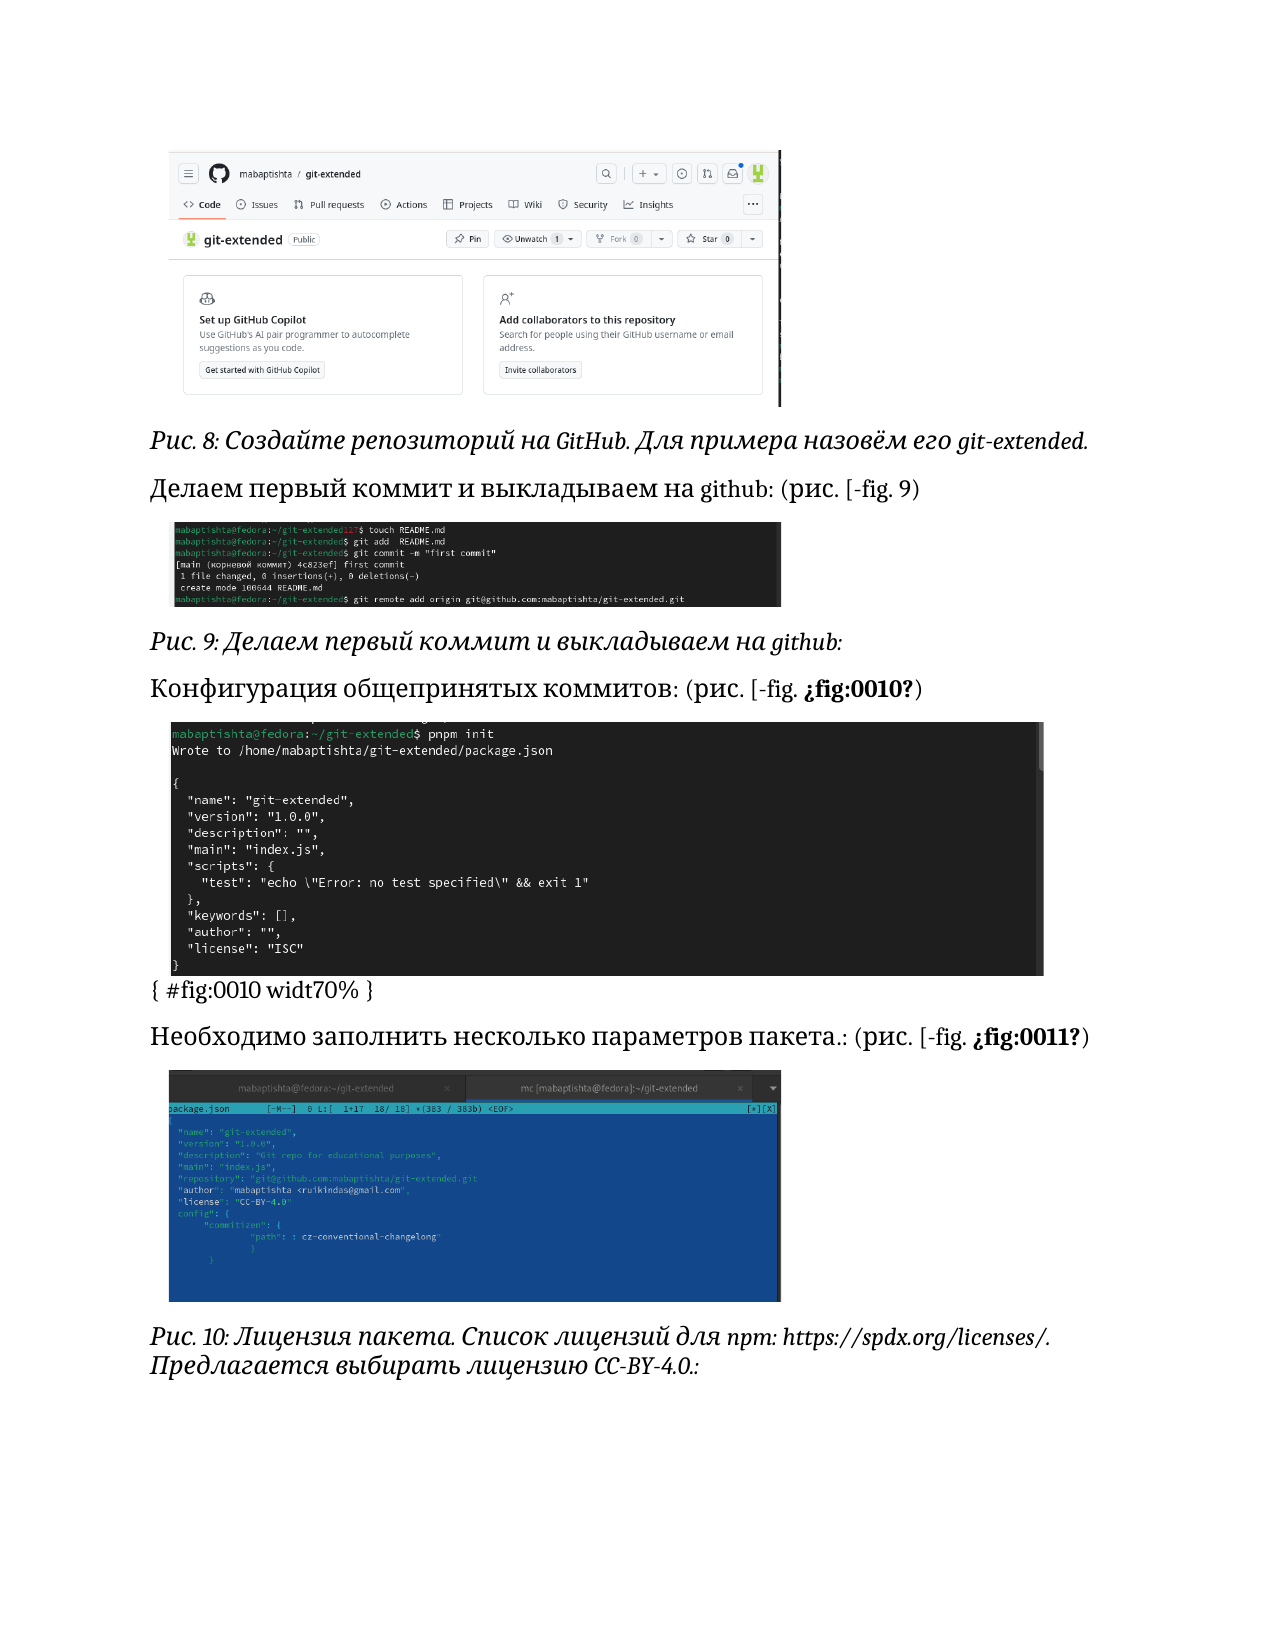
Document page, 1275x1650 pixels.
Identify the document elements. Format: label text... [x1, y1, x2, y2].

picture [168, 722, 1044, 976]
text Рис. 10: Лицензия пакета. Список лицензий для npm: https://spdx.org/licenses/. Предлагается выбирать лицензию CC-BY-4.0.: [150, 1323, 1125, 1380]
picture [168, 522, 782, 607]
picture [168, 150, 782, 407]
text Рис. 8: Создайте репозиторий на GitHub. Для примера назовём его git-extended. [150, 427, 1125, 456]
text Делаем первый коммит и выкладываем на github: (рис. [-fig. 9) [150, 474, 1125, 503]
text Конфигурация общепринятых коммитов: (рис. [-fig. ¿fig:0010?) [150, 675, 1125, 704]
text Необходимо заполнить несколько параметров пакета.: (рис. [-fig. ¿fig:0011?) [150, 1023, 1125, 1052]
text Рис. 9: Делаем первый коммит и выкладываем на github: [150, 628, 1125, 657]
picture [168, 1070, 782, 1302]
